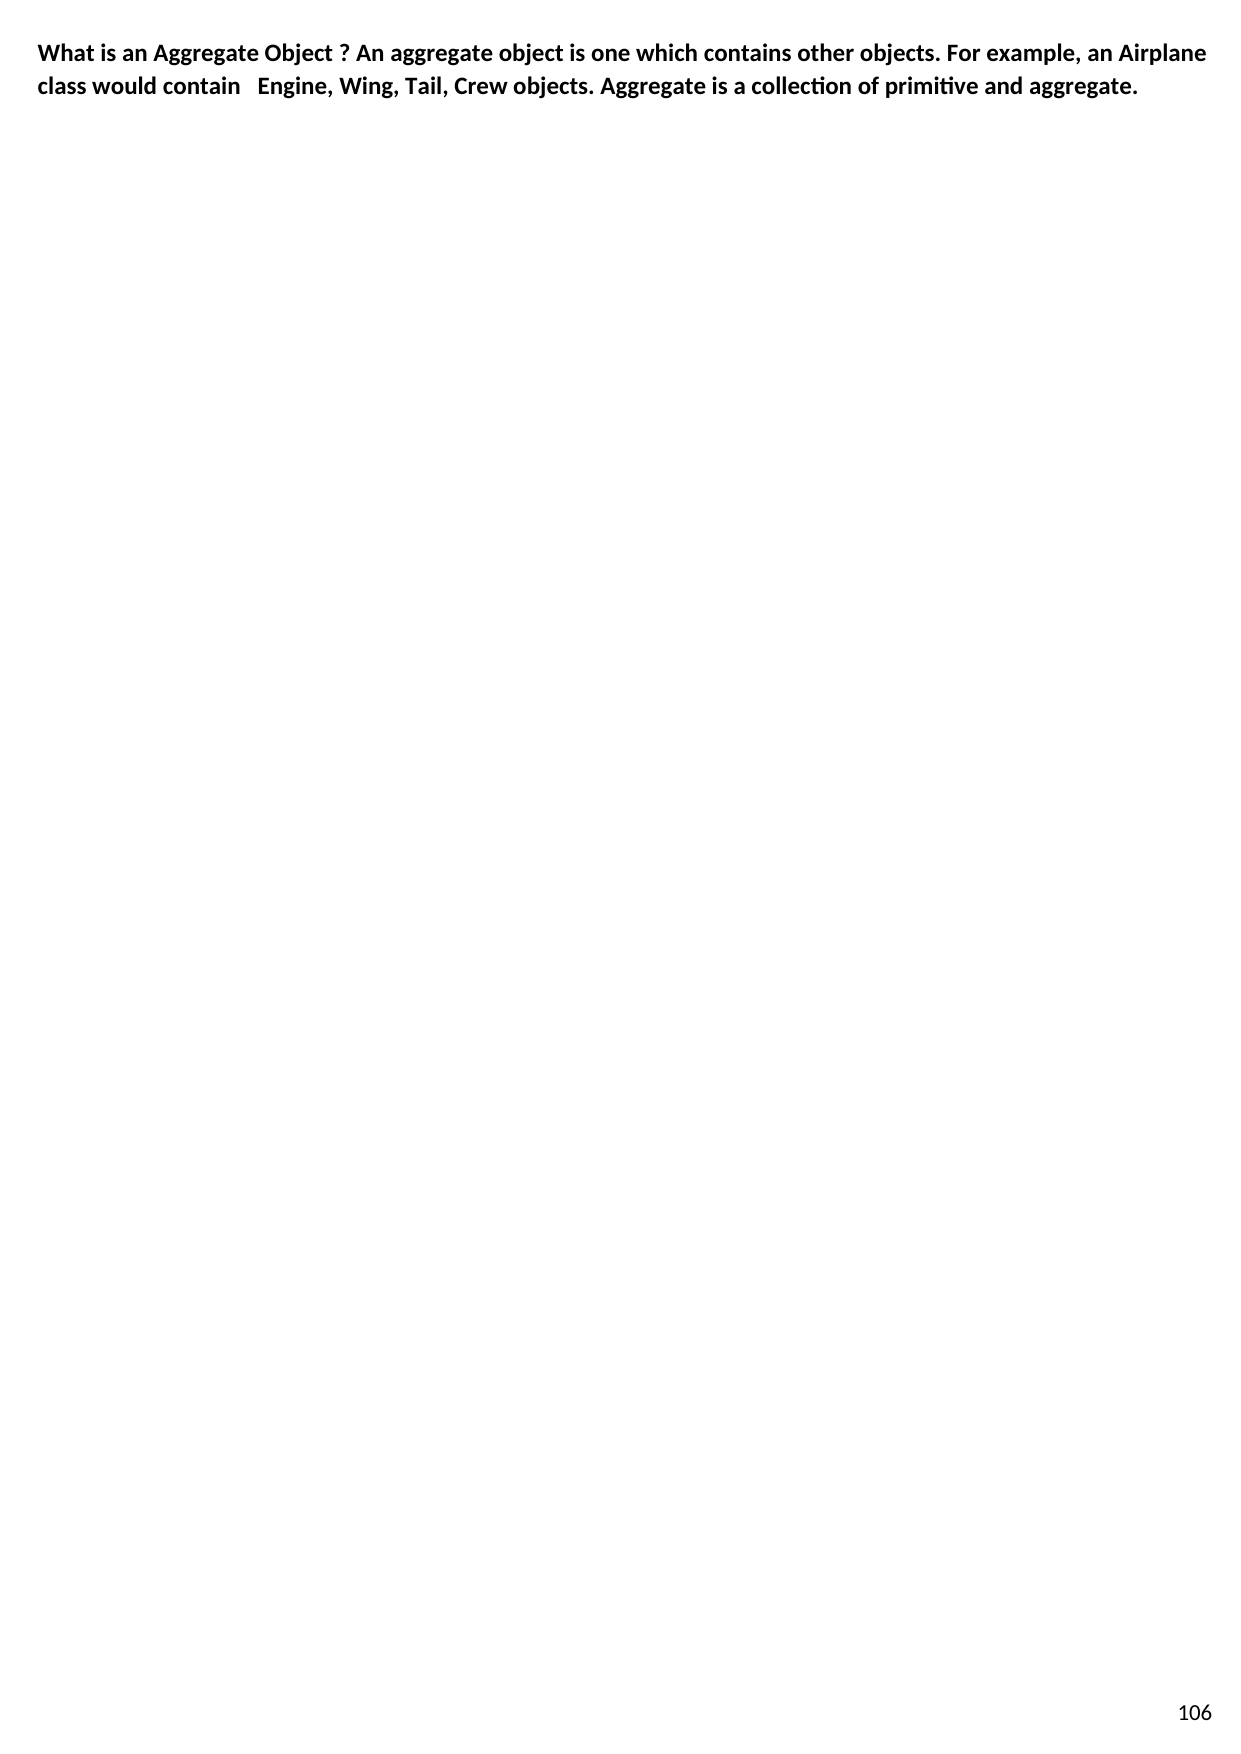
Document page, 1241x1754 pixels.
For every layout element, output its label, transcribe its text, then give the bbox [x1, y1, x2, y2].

text What is an Aggregate Object ? An aggregate object is one which contains other objects. For example, an Airplane class would contain Engine, Wing, Tail, Crew objects. Aggregate is a collection of primitive and aggregate. [37, 37, 1212, 101]
